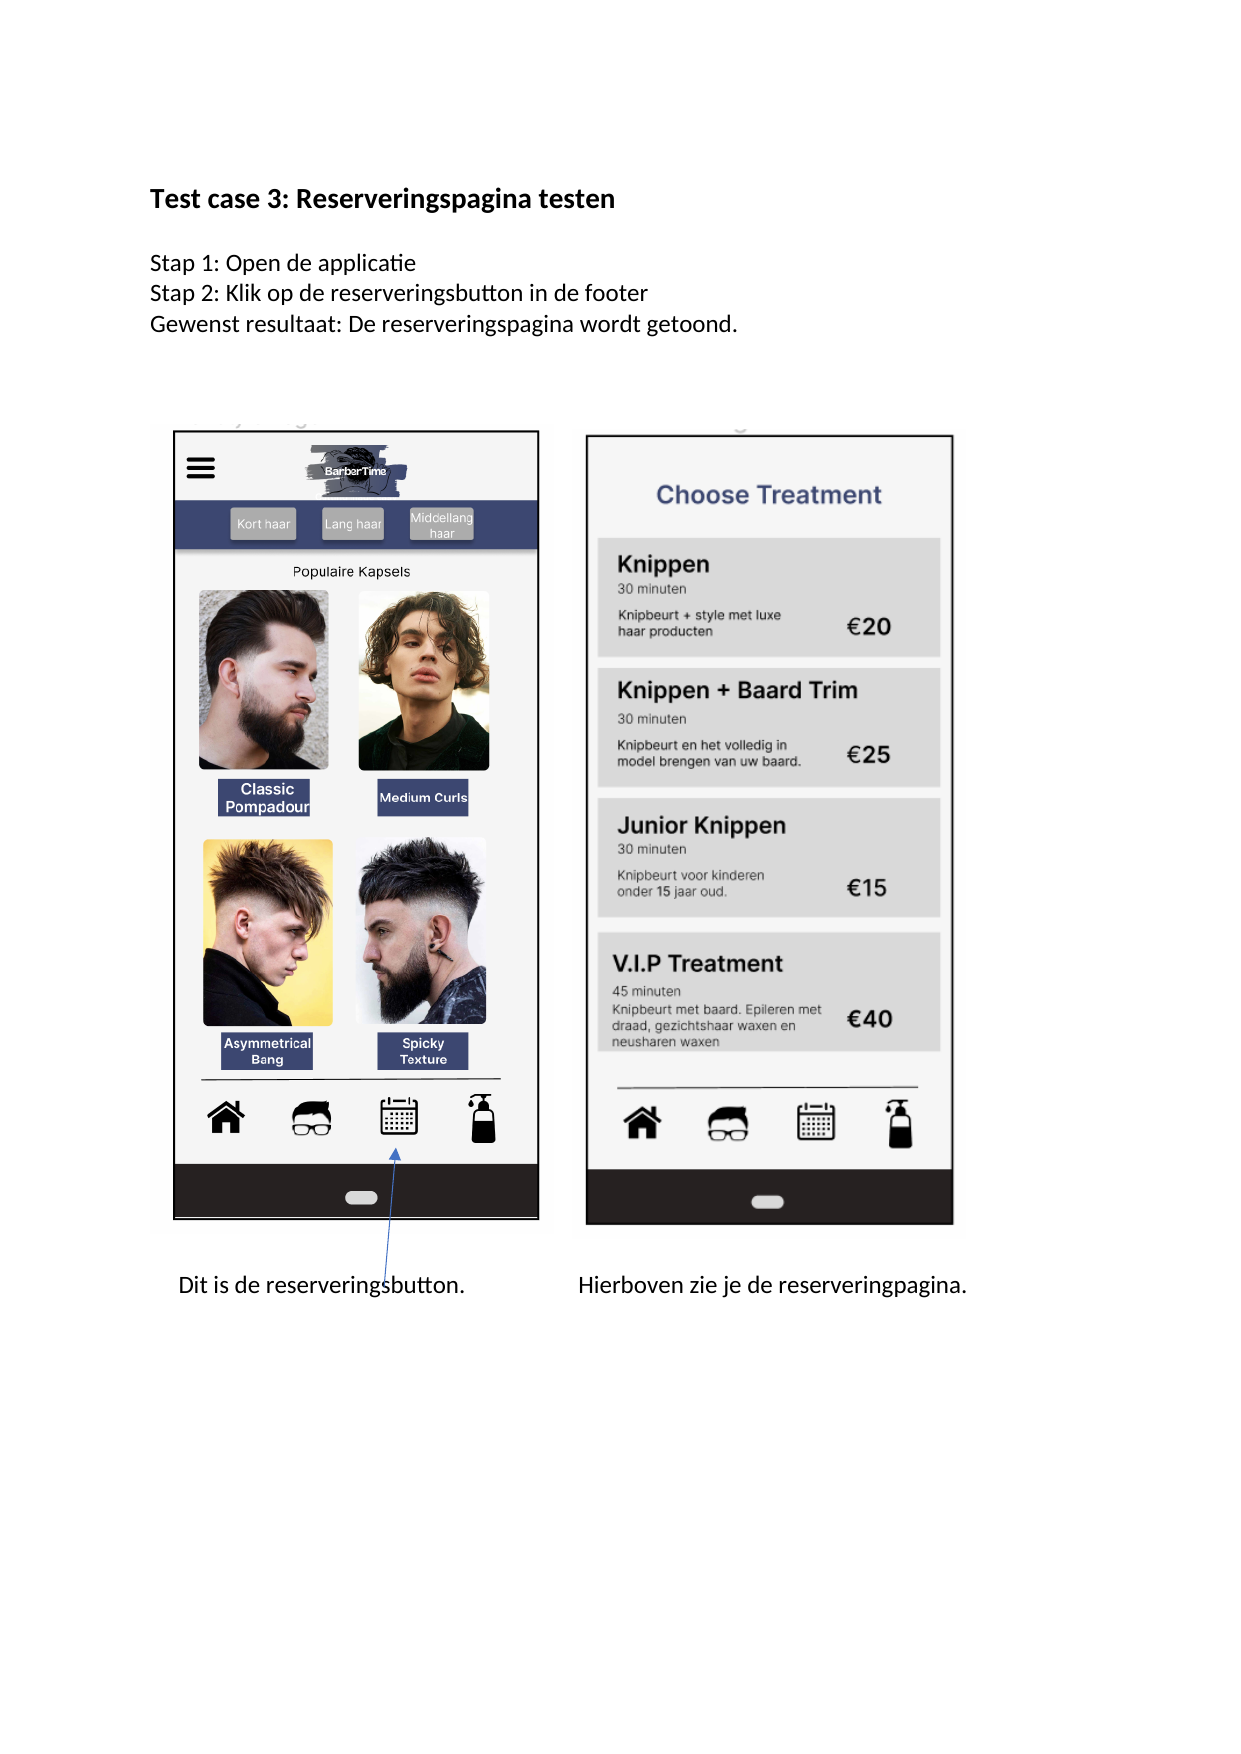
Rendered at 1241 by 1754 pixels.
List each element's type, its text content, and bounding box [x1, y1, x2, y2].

text Test case 3: Reserveringspagina testen [150, 181, 1090, 216]
picture [150, 424, 554, 1234]
picture [572, 429, 967, 1239]
text Dit is de reserveringsbutton. Hierboven zie je de reserveringpagina. [150, 1269, 1090, 1300]
text Stap 2: Klik op de reserveringsbutton in de footer [150, 277, 1090, 308]
text Gewenst resultaat: De reserveringspagina wordt getoond. [150, 308, 1090, 338]
text Stap 1: Open de applicatie [150, 247, 1090, 277]
